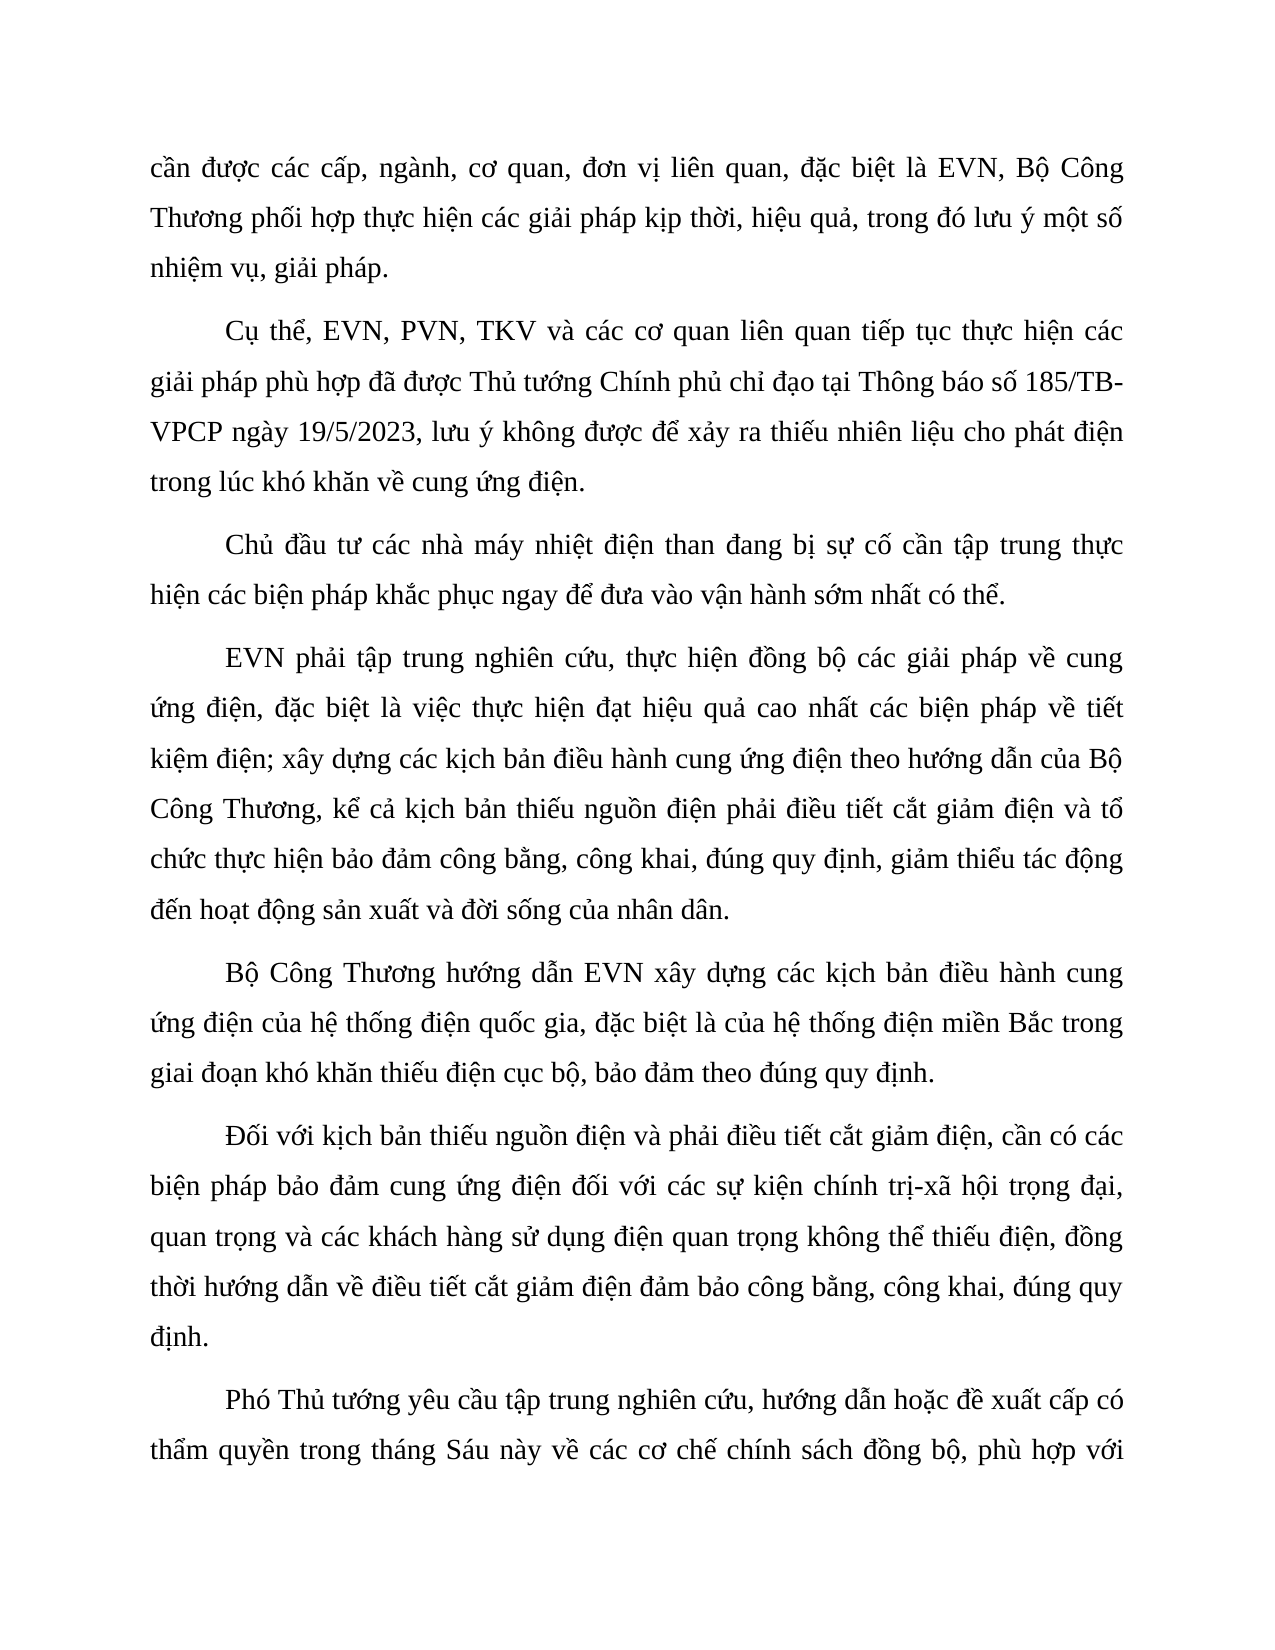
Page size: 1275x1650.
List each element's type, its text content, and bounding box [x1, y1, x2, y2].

text Chủ đầu tư các nhà máy nhiệt điện than đang bị sự cố cần tập trung thực hiện các biện pháp khắc phục ngay để đưa vào vận hành sớm nhất có thể. [150, 527, 1125, 611]
text Cụ thể, EVN, PVN, TKV và các cơ quan liên quan tiếp tục thực hiện các giải pháp phù hợp đã được Thủ tướng Chính phủ chỉ đạo tại Thông báo số 185/TB-VPCP ngày 19/5/2023, lưu ý không được để xảy ra thiếu nhiên liệu cho phát điện trong lúc khó khăn về cung ứng điện. [150, 313, 1125, 498]
text Đối với kịch bản thiếu nguồn điện và phải điều tiết cắt giảm điện, cần có các biện pháp bảo đảm cung ứng điện đối với các sự kiện chính trị-xã hội trọng đại, quan trọng và các khách hàng sử dụng điện quan trọng không thể thiếu điện, đồng thời hướng dẫn về điều tiết cắt giảm điện đảm bảo công bằng, công khai, đúng quy định. [150, 1118, 1125, 1353]
text EVN phải tập trung nghiên cứu, thực hiện đồng bộ các giải pháp về cung ứng điện, đặc biệt là việc thực hiện đạt hiệu quả cao nhất các biện pháp về tiết kiệm điện; xây dựng các kịch bản điều hành cung ứng điện theo hướng dẫn của Bộ Công Thương, kể cả kịch bản thiếu nguồn điện phải điều tiết cắt giảm điện và tổ chức thực hiện bảo đảm công bằng, công khai, đúng quy định, giảm thiểu tác động đến hoạt động sản xuất và đời sống của nhân dân. [150, 640, 1125, 925]
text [150, 1382, 1125, 1466]
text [150, 150, 1125, 284]
text Bộ Công Thương hướng dẫn EVN xây dựng các kịch bản điều hành cung ứng điện của hệ thống điện quốc gia, đặc biệt là của hệ thống điện miền Bắc trong giai đoạn khó khăn thiếu điện cục bộ, bảo đảm theo đúng quy định. [150, 955, 1125, 1089]
